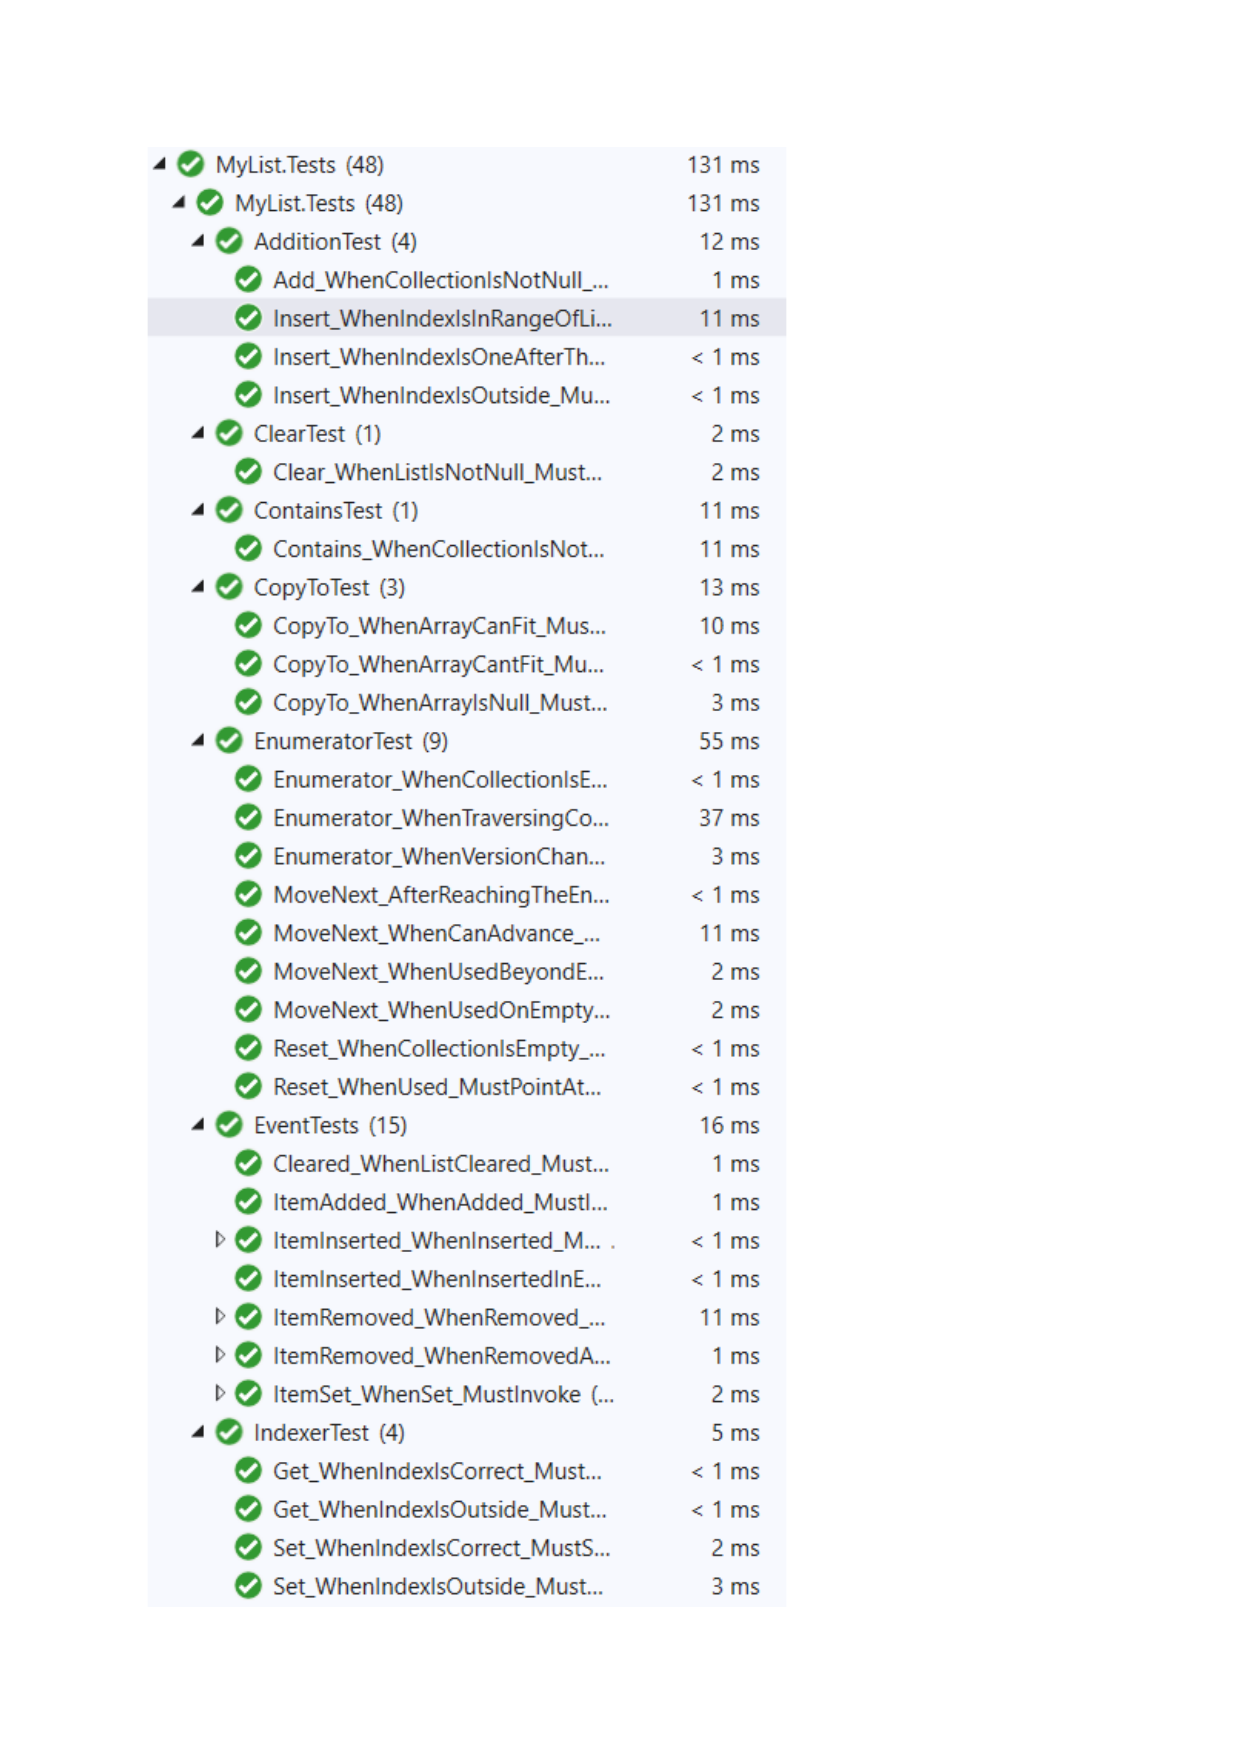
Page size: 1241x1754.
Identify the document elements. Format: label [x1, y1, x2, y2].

picture [147, 147, 787, 1607]
